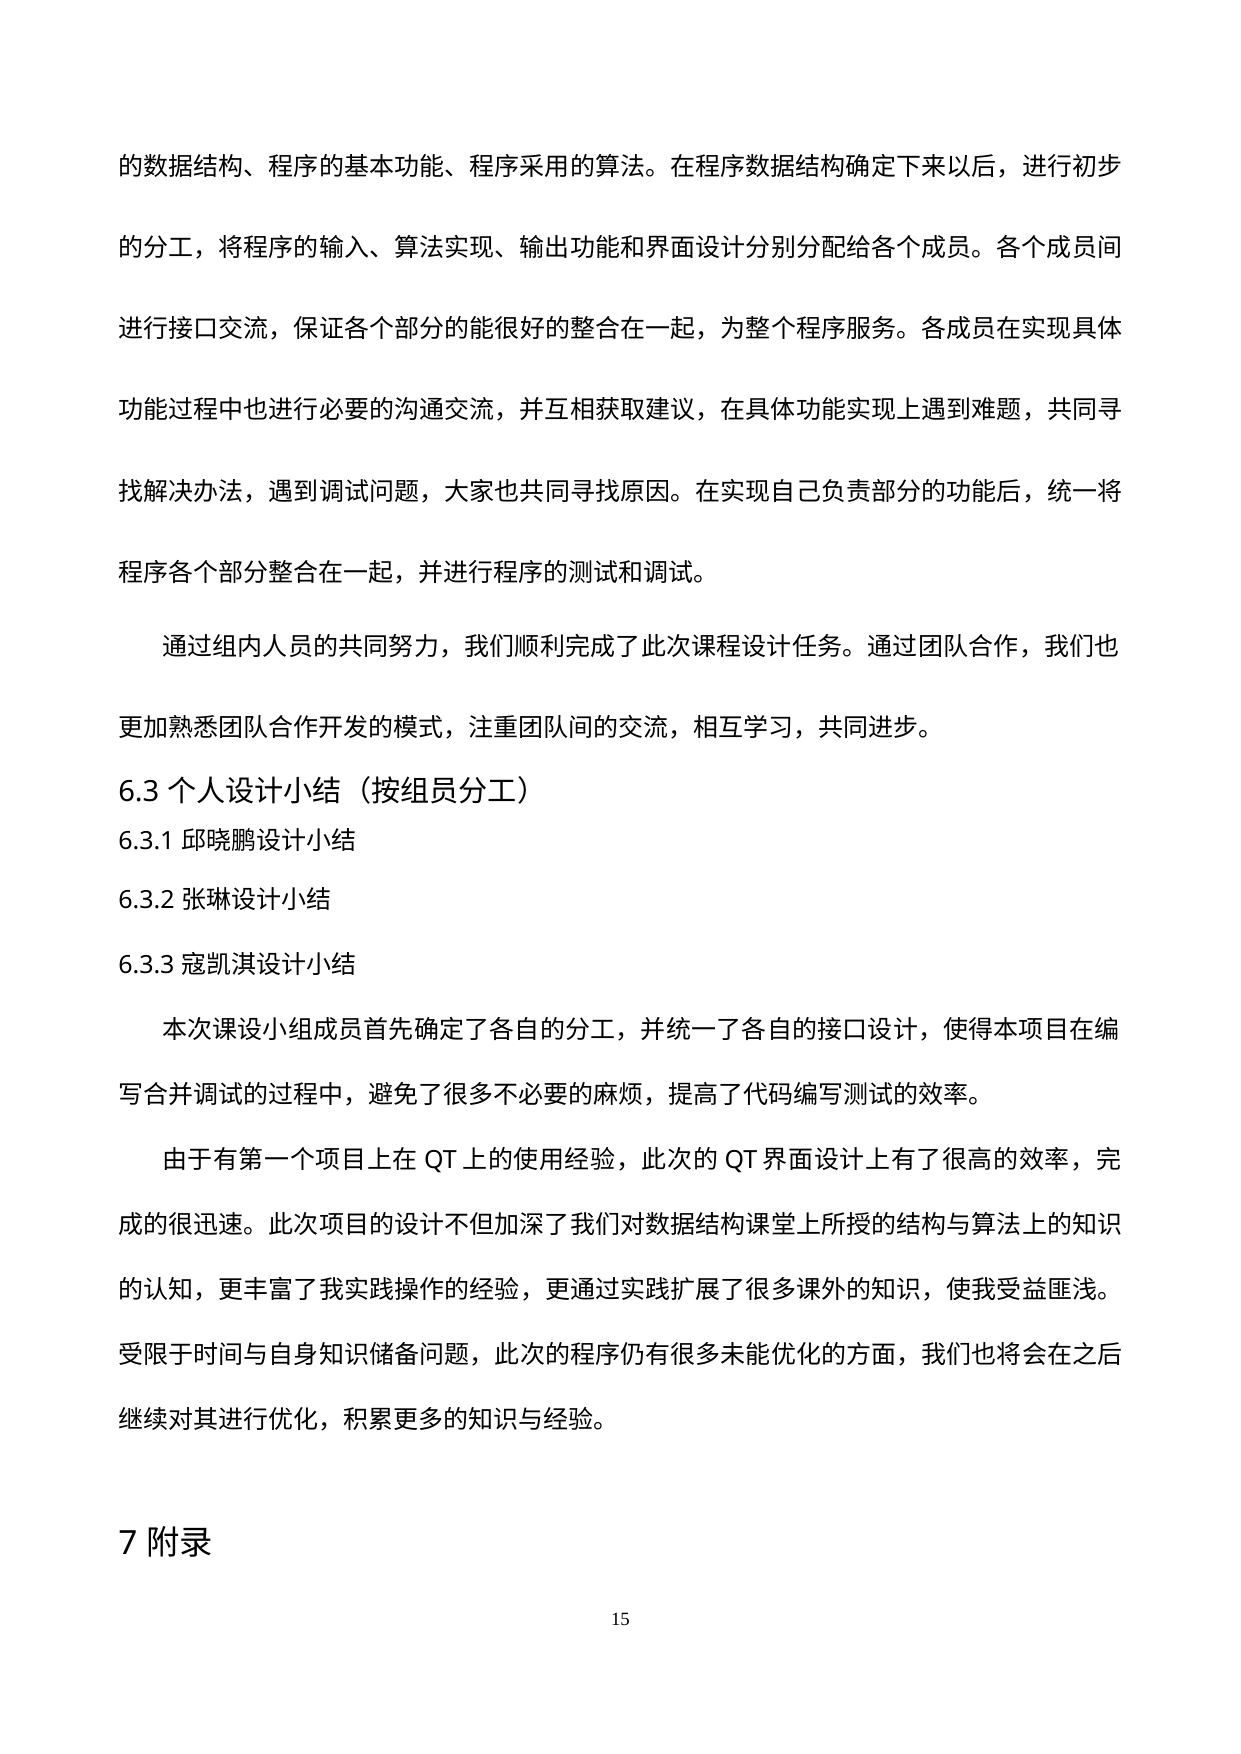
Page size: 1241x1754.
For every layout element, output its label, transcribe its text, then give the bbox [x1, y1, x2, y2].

text 本次课设小组成员首先确定了各自的分工，并统一了各自的接口设计，使得本项目在编写合并调试的过程中，避免了很多不必要的麻烦，提高了代码编写测试的效率。 [118, 995, 1122, 1125]
text 6.3.1 邱晓鹏设计小结 [118, 820, 1122, 856]
text 6.3 个人设计小结（按组员分工） [118, 767, 1122, 809]
text 7 附录 [118, 1515, 1122, 1564]
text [118, 132, 1122, 603]
text 6.3.2 张琳设计小结 [118, 865, 1122, 930]
text 由于有第一个项目上在QT上的使用经验，此次的QT界面设计上有了很高的效率，完成的很迅速。此次项目的设计不但加深了我们对数据结构课堂上所授的结构与算法上的知识的认知，更丰富了我实践操作的经验，更通过实践扩展了很多课外的知识，使我受益匪浅。受限于时间与自身知识储备问题，此次的程序仍有很多未能优化的方面，我们也将会在之后继续对其进行优化，积累更多的知识与经验。 [118, 1125, 1122, 1450]
text 6.3.3 寇凯淇设计小结 [118, 930, 1122, 995]
text 通过组内人员的共同努力，我们顺利完成了此次课程设计任务。通过团队合作，我们也更加熟悉团队合作开发的模式，注重团队间的交流，相互学习，共同进步。 [118, 612, 1122, 758]
